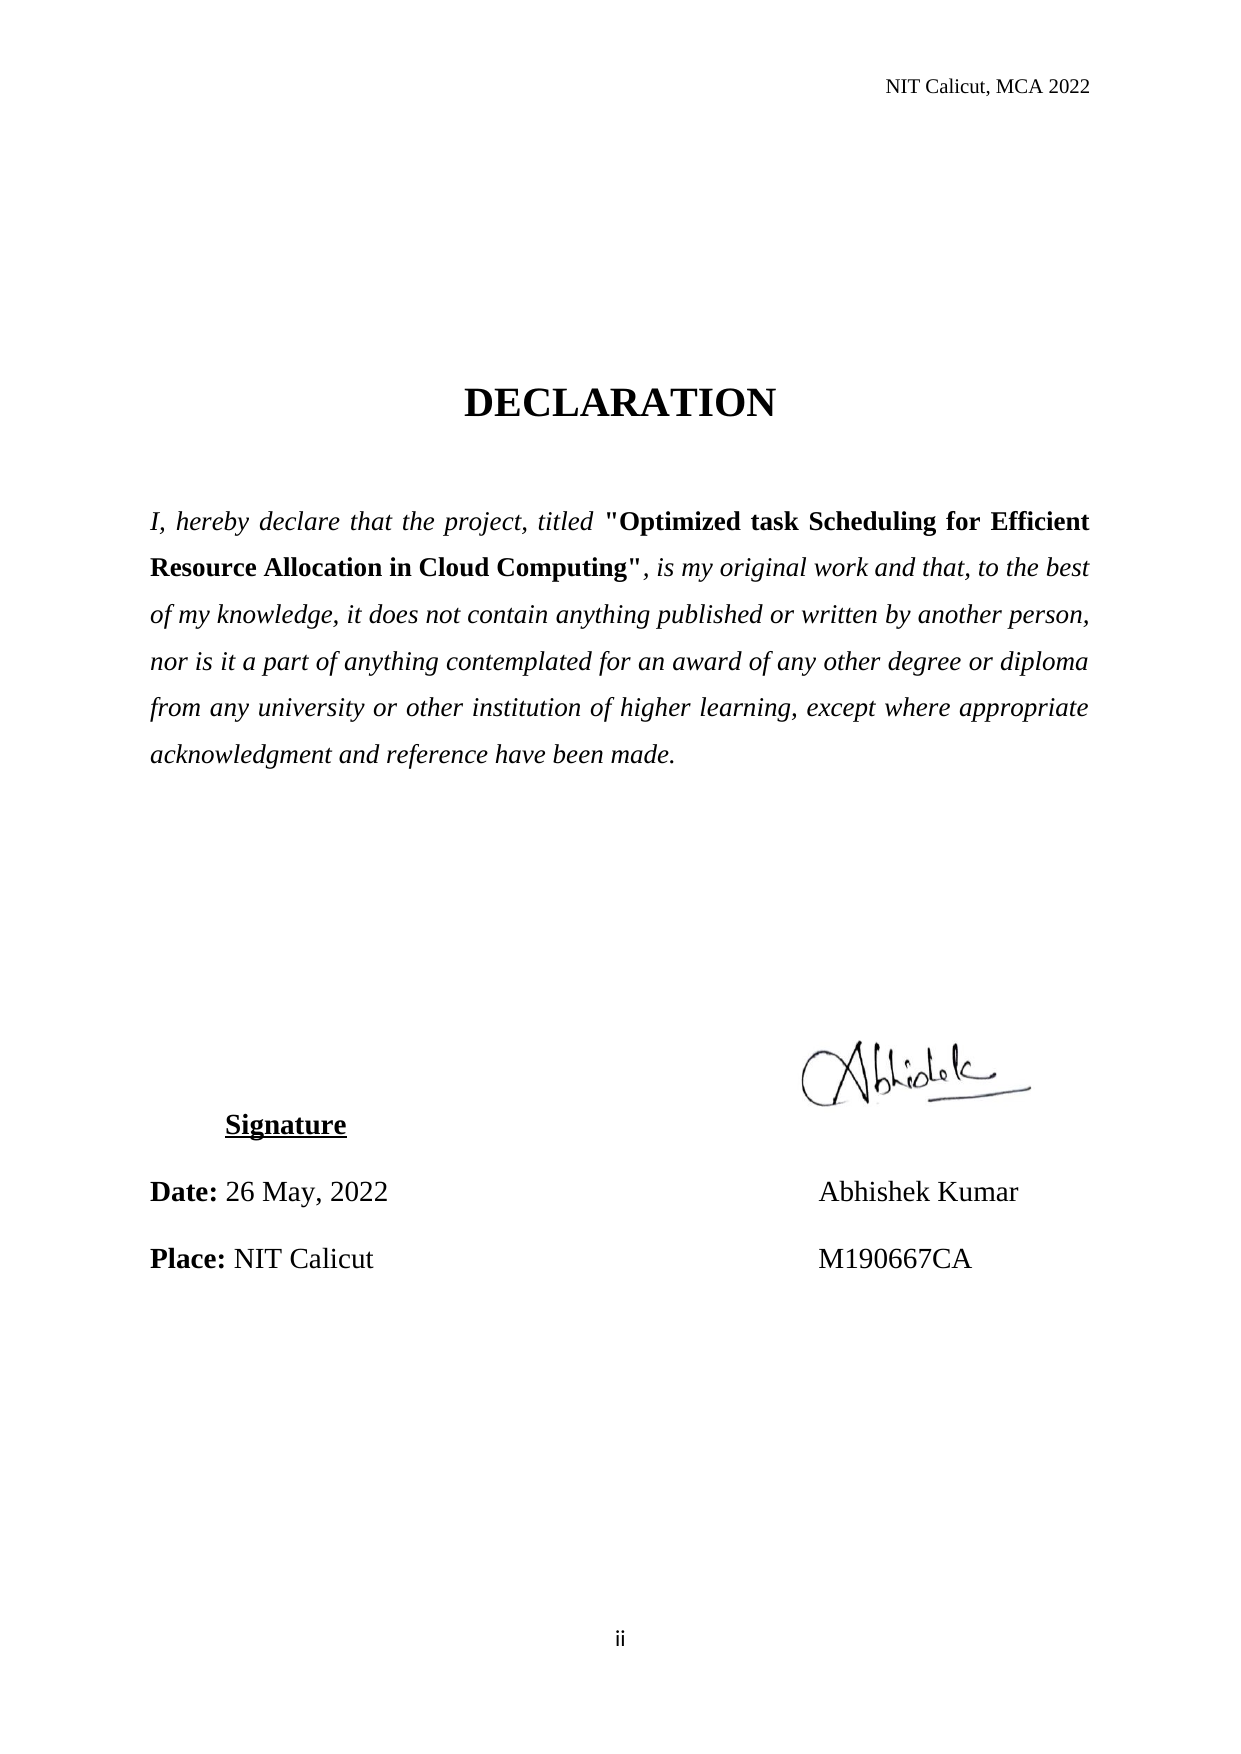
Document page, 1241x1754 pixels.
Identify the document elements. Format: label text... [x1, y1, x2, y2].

text Signature [150, 1056, 1090, 1140]
text DECLARATION [150, 378, 1090, 426]
picture [796, 1040, 1035, 1113]
text Place: NIT Calicut M190667CA [150, 1241, 1090, 1274]
text Date: 26 May, 2022 Abhishek Kumar [150, 1174, 1090, 1207]
text I, hereby declare that the project, titled "Optimized task Scheduling for Efficient Resource Allocation in Cloud Computing", is my original work and that, to the best of my knowledge, it does not contain anything published or written by another person, nor is it a part of anything contemplated for an award of any other degree or diploma from any university or other institution of higher learning, except where appropriate acknowledgment and reference have been made. [150, 504, 1090, 769]
